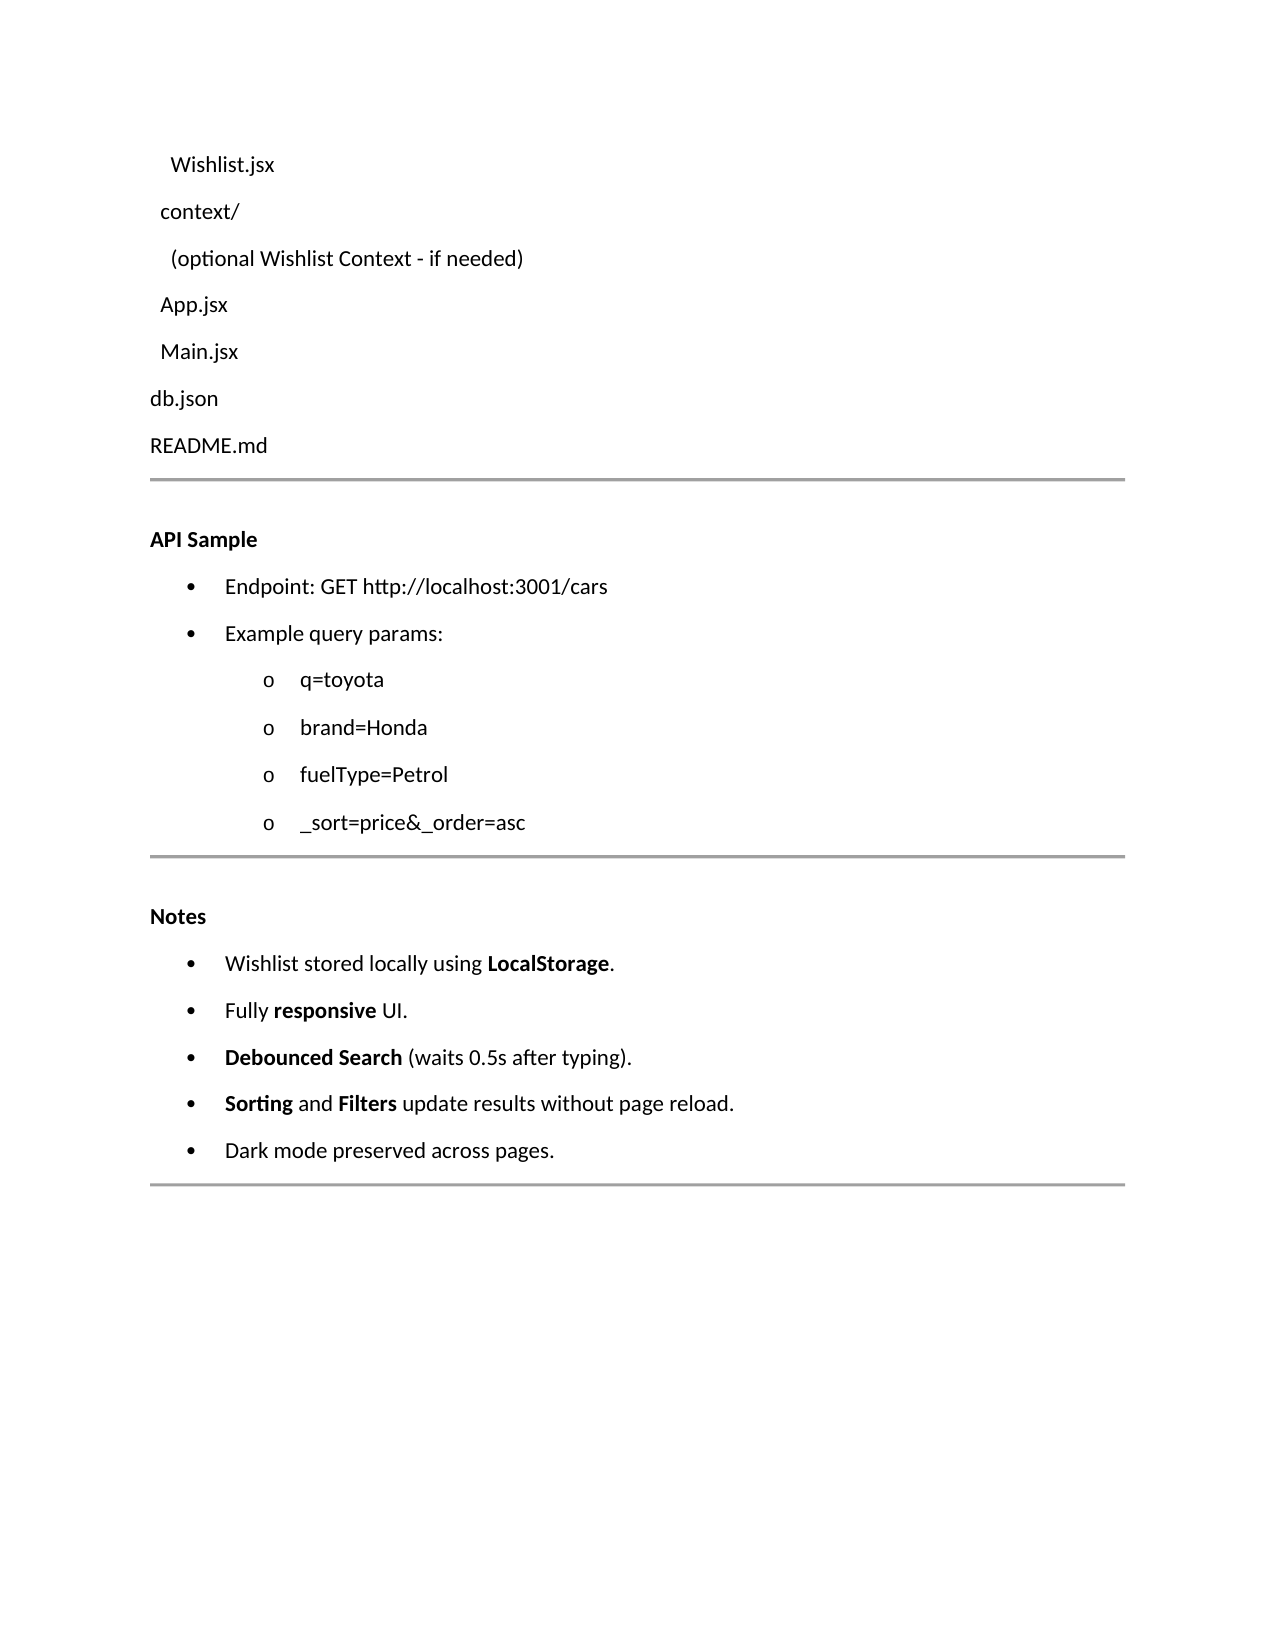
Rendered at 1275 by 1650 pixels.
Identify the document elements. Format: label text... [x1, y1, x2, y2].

text db.json [150, 384, 1125, 412]
text context/ [150, 197, 1125, 225]
text App.jsx [150, 291, 1125, 319]
list Sorting and Filters update results without page reload. [187, 1089, 1125, 1118]
list Example query params: [187, 619, 1125, 647]
text API Sample [150, 525, 1125, 553]
text Notes [150, 902, 1125, 930]
text Wishlist.jsx [150, 150, 1125, 178]
text (optional Wishlist Context - if needed) [150, 244, 1125, 272]
list Dark mode preserved across pages. [187, 1136, 1125, 1164]
list brand=Honda [262, 713, 1125, 742]
list Fully responsive UI. [187, 996, 1125, 1024]
list _sort=price&_order=asc [262, 808, 1125, 836]
list Endpoint: GET http://localhost:3001/cars [187, 572, 1125, 600]
list fuelType=Petrol [262, 760, 1125, 789]
list Wishlist stored locally using LocalStorage. [187, 949, 1125, 977]
list Debounced Search (waits 0.5s after typing). [187, 1043, 1125, 1071]
list q=toyota [262, 666, 1125, 694]
text README.md [150, 431, 1125, 459]
text Main.jsx [150, 337, 1125, 366]
